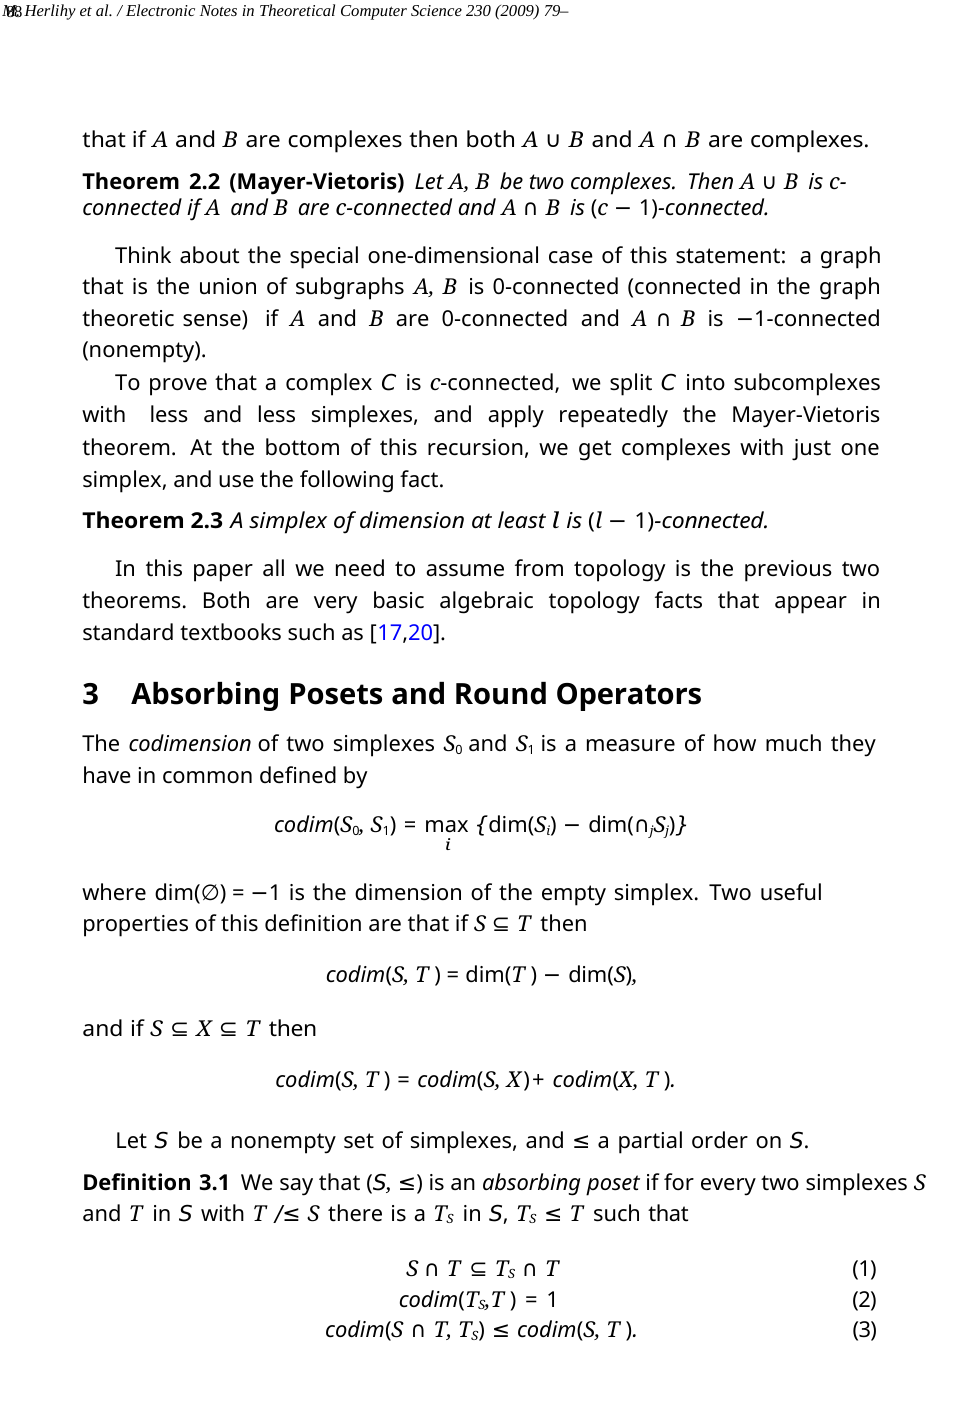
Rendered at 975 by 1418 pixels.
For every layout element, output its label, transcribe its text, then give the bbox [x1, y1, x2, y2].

subtitle Absorbing Posets and Round Operators [82, 673, 931, 713]
text codim(S0, S1) = max {dim(Si) − dim(∩jSj)} [71, 811, 892, 838]
text that if A and B are complexes then both A ∪ B and A ∩ B are complexes. [82, 124, 931, 154]
text Think about the special one-dimensional case of this statement: a graph that is the union of subgraphs A, B is 0-connected (connected in the graph theoretic sense) if A and B are 0-connected and A ∩ B is −1-connected (nonempty). [82, 240, 882, 364]
text and if S ⊆ X ⊆ T then [82, 1013, 931, 1043]
text To prove that a complex C is c-connected, we split C into subcomplexes with less and less simplexes, and apply repeatedly the Mayer-Vietoris theorem. At the bottom of this recursion, we get complexes with just one simplex, and use the following fact. [82, 367, 881, 493]
text where dim(∅) = −1 is the dimension of the empty simplex. Two useful properties of this definition are that if S ⊆ T then [82, 877, 879, 938]
text S ∩ T ⊆ TS ∩ T (1) [406, 1252, 931, 1282]
text codim(S ∩ T, TS) ≤ codim(S, T ). (3) [325, 1314, 931, 1344]
text Definition 3.1 We say that (S, ≤) is an absorbing poset if for every two simplexes S [82, 1167, 931, 1196]
text Theorem 2.2 (Mayer-Vietoris) Let A, B be two complexes. Then A ∪ B is c- connected if A and B are c-connected and A ∩ B is (c − 1)-connected. [82, 168, 931, 222]
text The codimension of two simplexes S0 and S1 is a measure of how much they have in common defined by [82, 728, 879, 789]
text and T in S with T /≤ S there is a TS in S, TS ≤ T such that [82, 1198, 931, 1227]
text codim(S, T ) = dim(T ) − dim(S), [71, 959, 892, 989]
text Theorem 2.3 A simplex of dimension at least l is (l − 1)-connected. [82, 505, 931, 535]
text i [71, 838, 825, 853]
text codim(TS,T ) = 1 (2) [398, 1283, 931, 1313]
text In this paper all we need to assume from topology is the previous two theorems. Both are very basic algebraic topology facts that appear in standard textbooks such as [17,20]. [82, 553, 881, 647]
text Let S be a nonempty set of simplexes, and ≤ a partial order on S. [115, 1126, 931, 1155]
text codim(S, T ) = codim(S, X)+ codim(X, T ). [275, 1064, 931, 1094]
